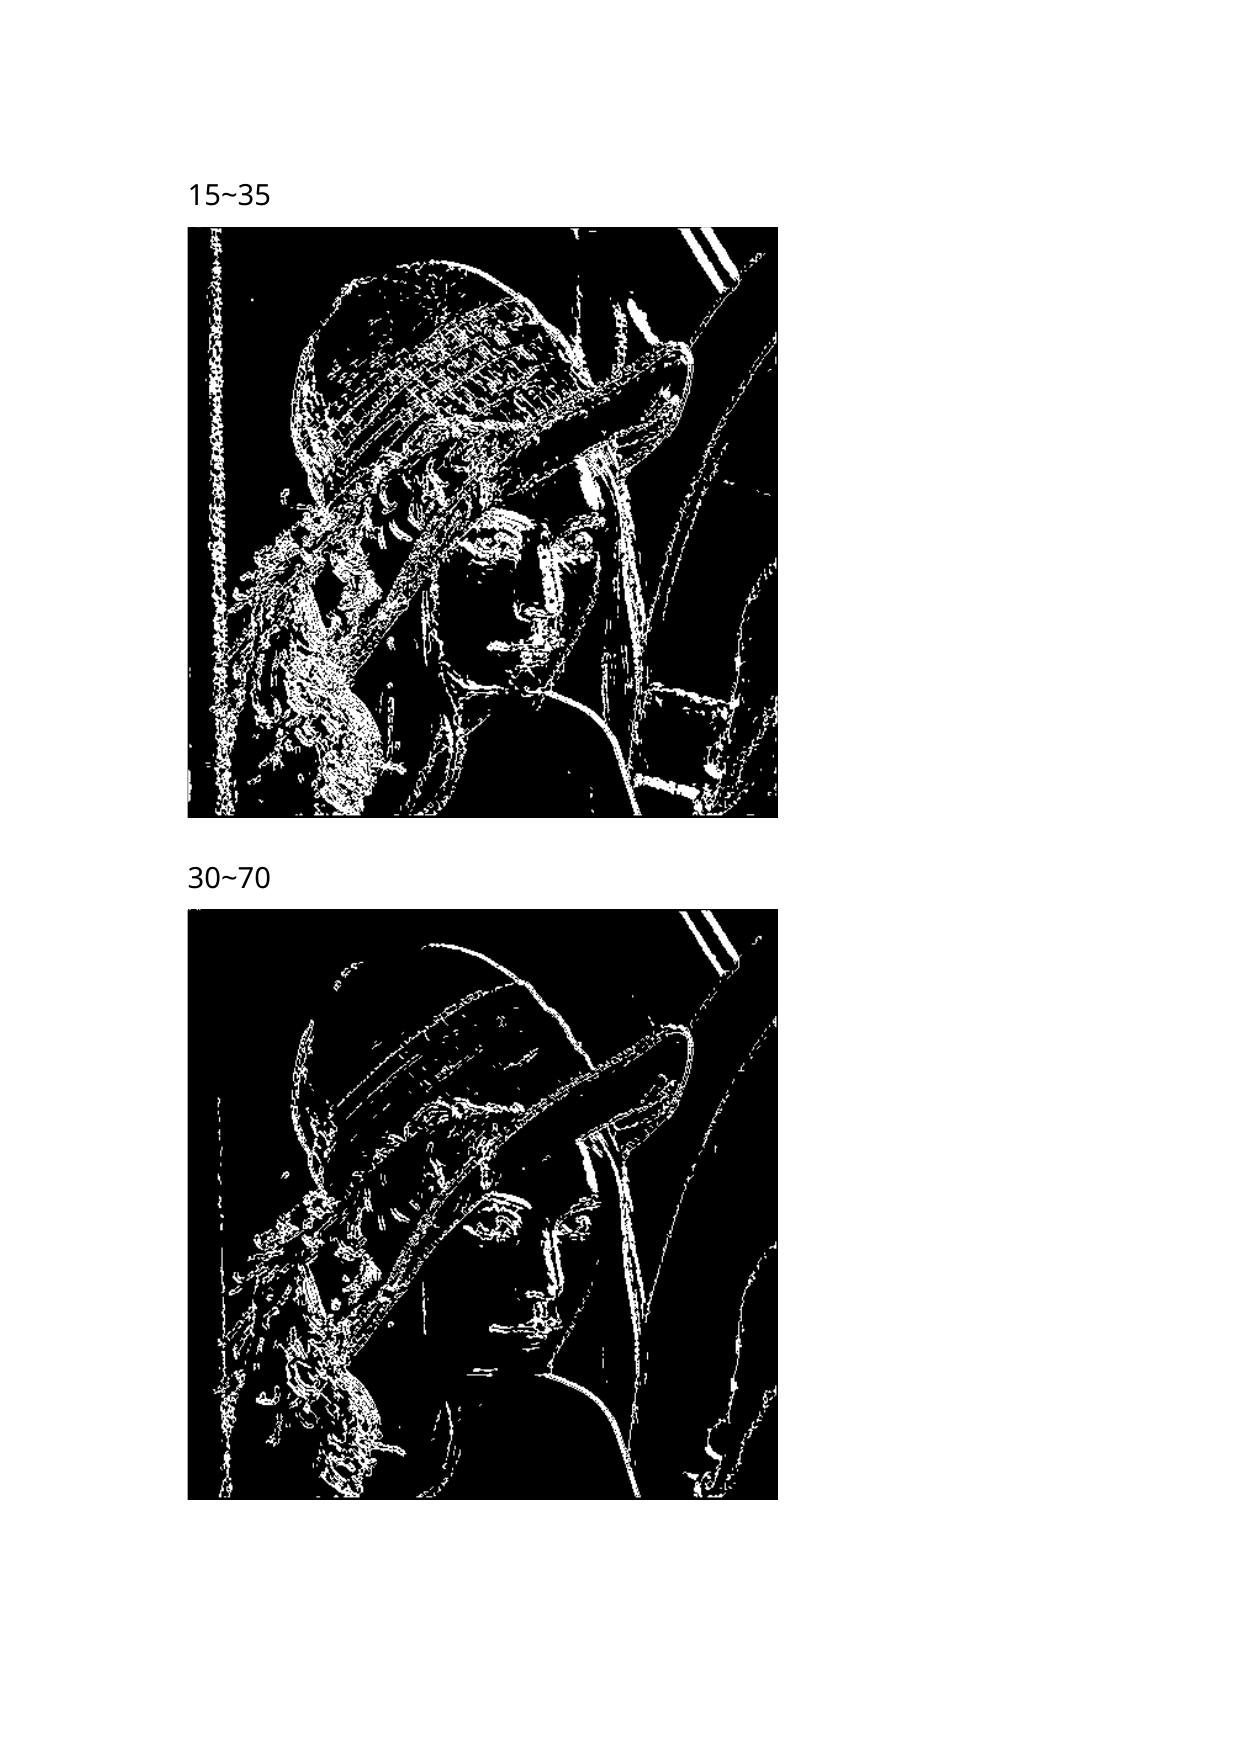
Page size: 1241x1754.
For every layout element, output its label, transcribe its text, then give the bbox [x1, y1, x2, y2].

list 15~35 [187, 162, 1053, 227]
list 30~70 [187, 844, 1053, 909]
picture [187, 227, 778, 818]
picture [187, 909, 778, 1500]
